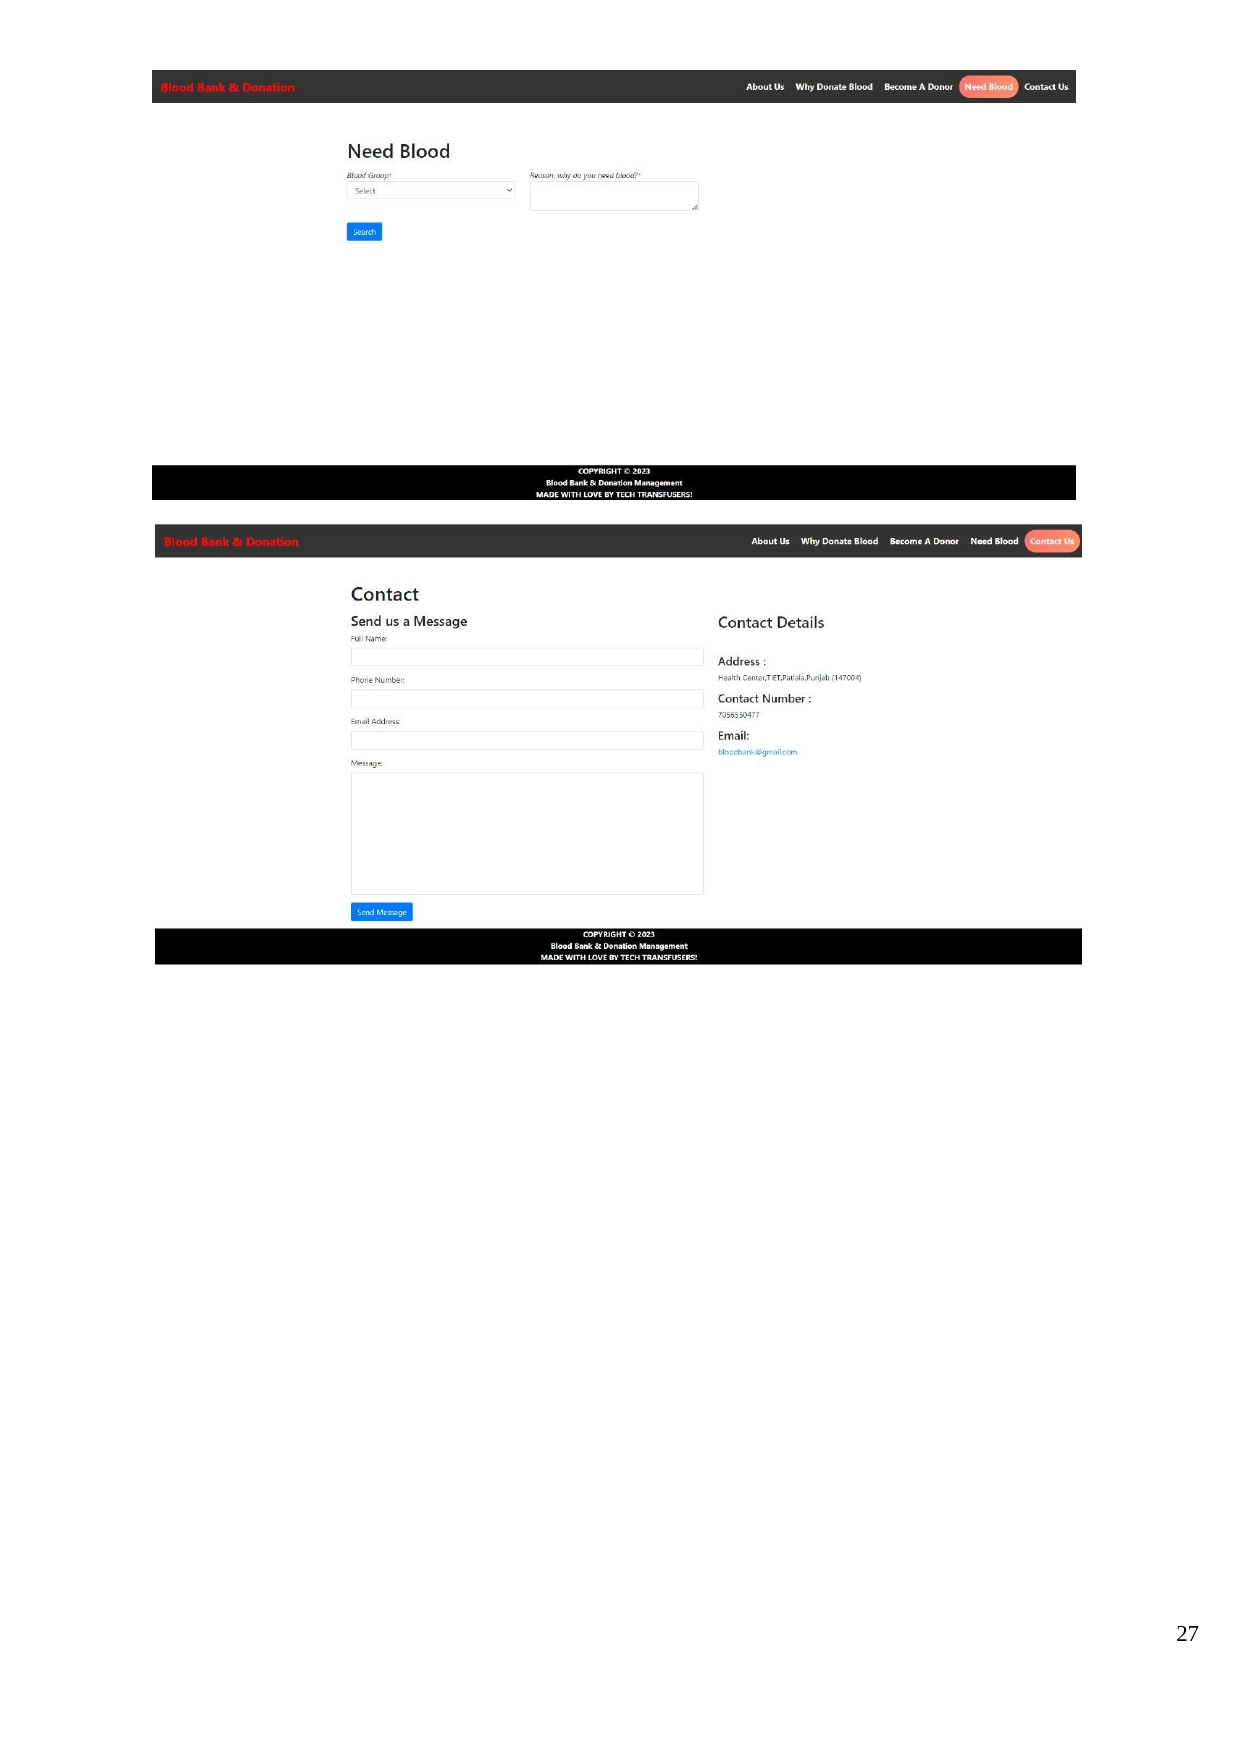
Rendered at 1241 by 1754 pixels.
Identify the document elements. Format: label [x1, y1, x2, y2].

picture [152, 70, 1076, 500]
picture [155, 524, 1082, 965]
